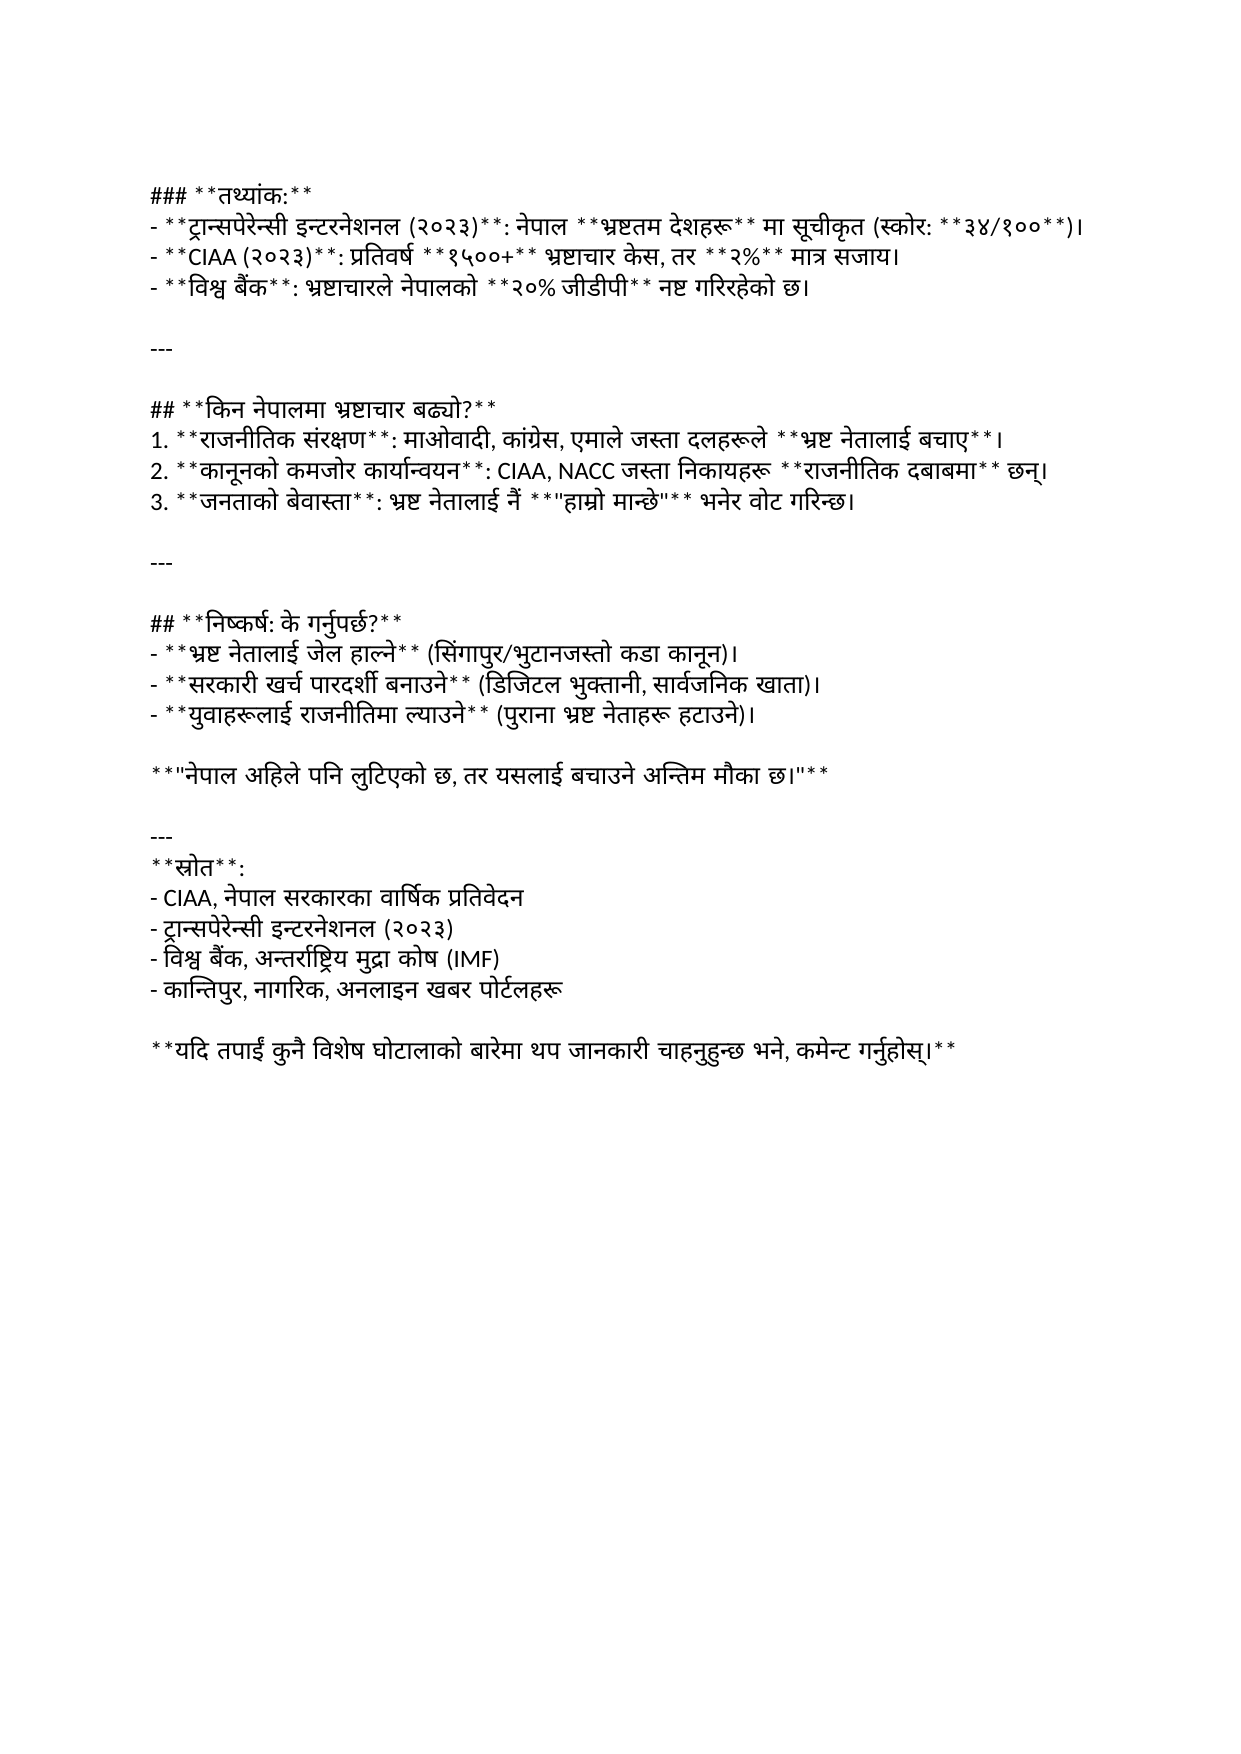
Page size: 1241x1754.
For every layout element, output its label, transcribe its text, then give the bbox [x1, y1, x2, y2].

text - विश्व बैंक, अन्तर्राष्ट्रिय मुद्रा कोष (IMF) [150, 943, 1090, 974]
text ### **तथ्यांक:** [150, 181, 1090, 211]
text --- [150, 333, 1090, 364]
text ## **निष्कर्ष: के गर्नुपर्छ?** [150, 608, 1090, 638]
text - कान्तिपुर, नागरिक, अनलाइन खबर पोर्टलहरू [150, 974, 1090, 1004]
text ## **किन नेपालमा भ्रष्टाचार बढ्यो?** [150, 394, 1090, 425]
text --- [150, 821, 1090, 852]
text - **CIAA (२०२३)**: प्रतिवर्ष **१५००+** भ्रष्टाचार केस, तर **२%** मात्र सजाय। [150, 242, 1090, 272]
text - **ट्रान्सपेरेन्सी इन्टरनेशनल (२०२३)**: नेपाल **भ्रष्टतम देशहरू** मा सूचीकृत (स्कोर: **३४/१००**)। [150, 211, 1090, 242]
text - **भ्रष्ट नेतालाई जेल हाल्ने** (सिंगापुर/भुटानजस्तो कडा कानून)। [150, 638, 1090, 669]
text - **युवाहरूलाई राजनीतिमा ल्याउने** (पुराना भ्रष्ट नेताहरू हटाउने)। [150, 699, 1090, 730]
text **यदि तपाईं कुनै विशेष घोटालाको बारेमा थप जानकारी चाहनुहुन्छ भने, कमेन्ट गर्नुहोस्।** [150, 1035, 1090, 1066]
text 1. **राजनीतिक संरक्षण**: माओवादी, कांग्रेस, एमाले जस्ता दलहरूले **भ्रष्ट नेतालाई बचाए**। [150, 425, 1090, 455]
text **"नेपाल अहिले पनि लुटिएको छ, तर यसलाई बचाउने अन्तिम मौका छ।"** [150, 760, 1090, 791]
text **स्रोत**: [150, 852, 1090, 882]
text - CIAA, नेपाल सरकारका वार्षिक प्रतिवेदन [150, 882, 1090, 913]
text 2. **कानूनको कमजोर कार्यान्वयन**: CIAA, NACC जस्ता निकायहरू **राजनीतिक दबाबमा** छन्। [150, 455, 1090, 486]
text 3. **जनताको बेवास्ता**: भ्रष्ट नेतालाई नैं **"हाम्रो मान्छे"** भनेर वोट गरिन्छ। [150, 486, 1090, 516]
text --- [150, 547, 1090, 577]
text - ट्रान्सपेरेन्सी इन्टरनेशनल (२०२३) [150, 913, 1090, 943]
text - **विश्व बैंक**: भ्रष्टाचारले नेपालको **२०% जीडीपी** नष्ट गरिरहेको छ। [150, 272, 1090, 303]
text - **सरकारी खर्च पारदर्शी बनाउने** (डिजिटल भुक्तानी, सार्वजनिक खाता)। [150, 669, 1090, 699]
